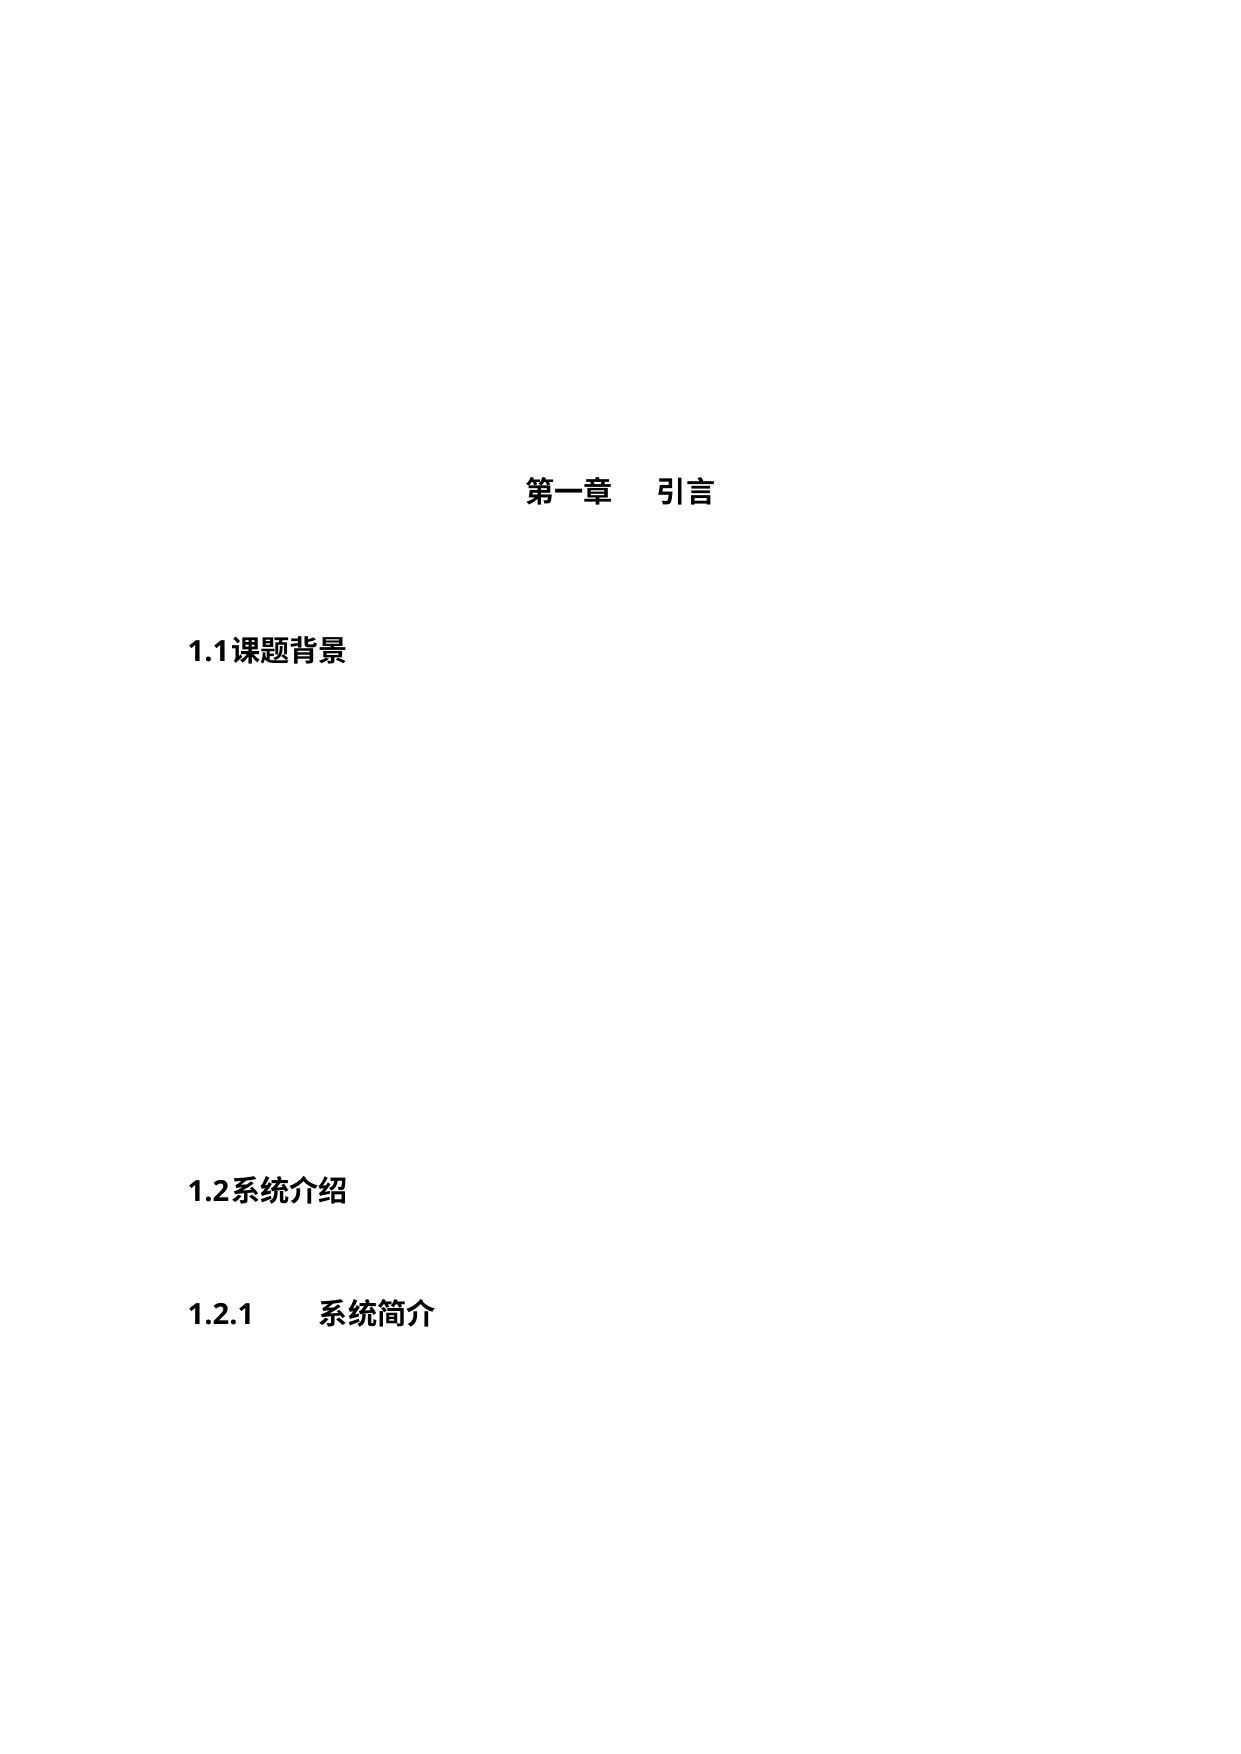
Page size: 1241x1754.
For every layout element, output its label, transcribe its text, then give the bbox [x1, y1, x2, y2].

subtitle 1.2.1 系统简介 [187, 1279, 1053, 1344]
subtitle 第一章 引言 [187, 457, 1053, 522]
subtitle 1.1 课题背景 [187, 616, 1053, 681]
subtitle 1.2 系统介绍 [187, 1157, 1053, 1222]
